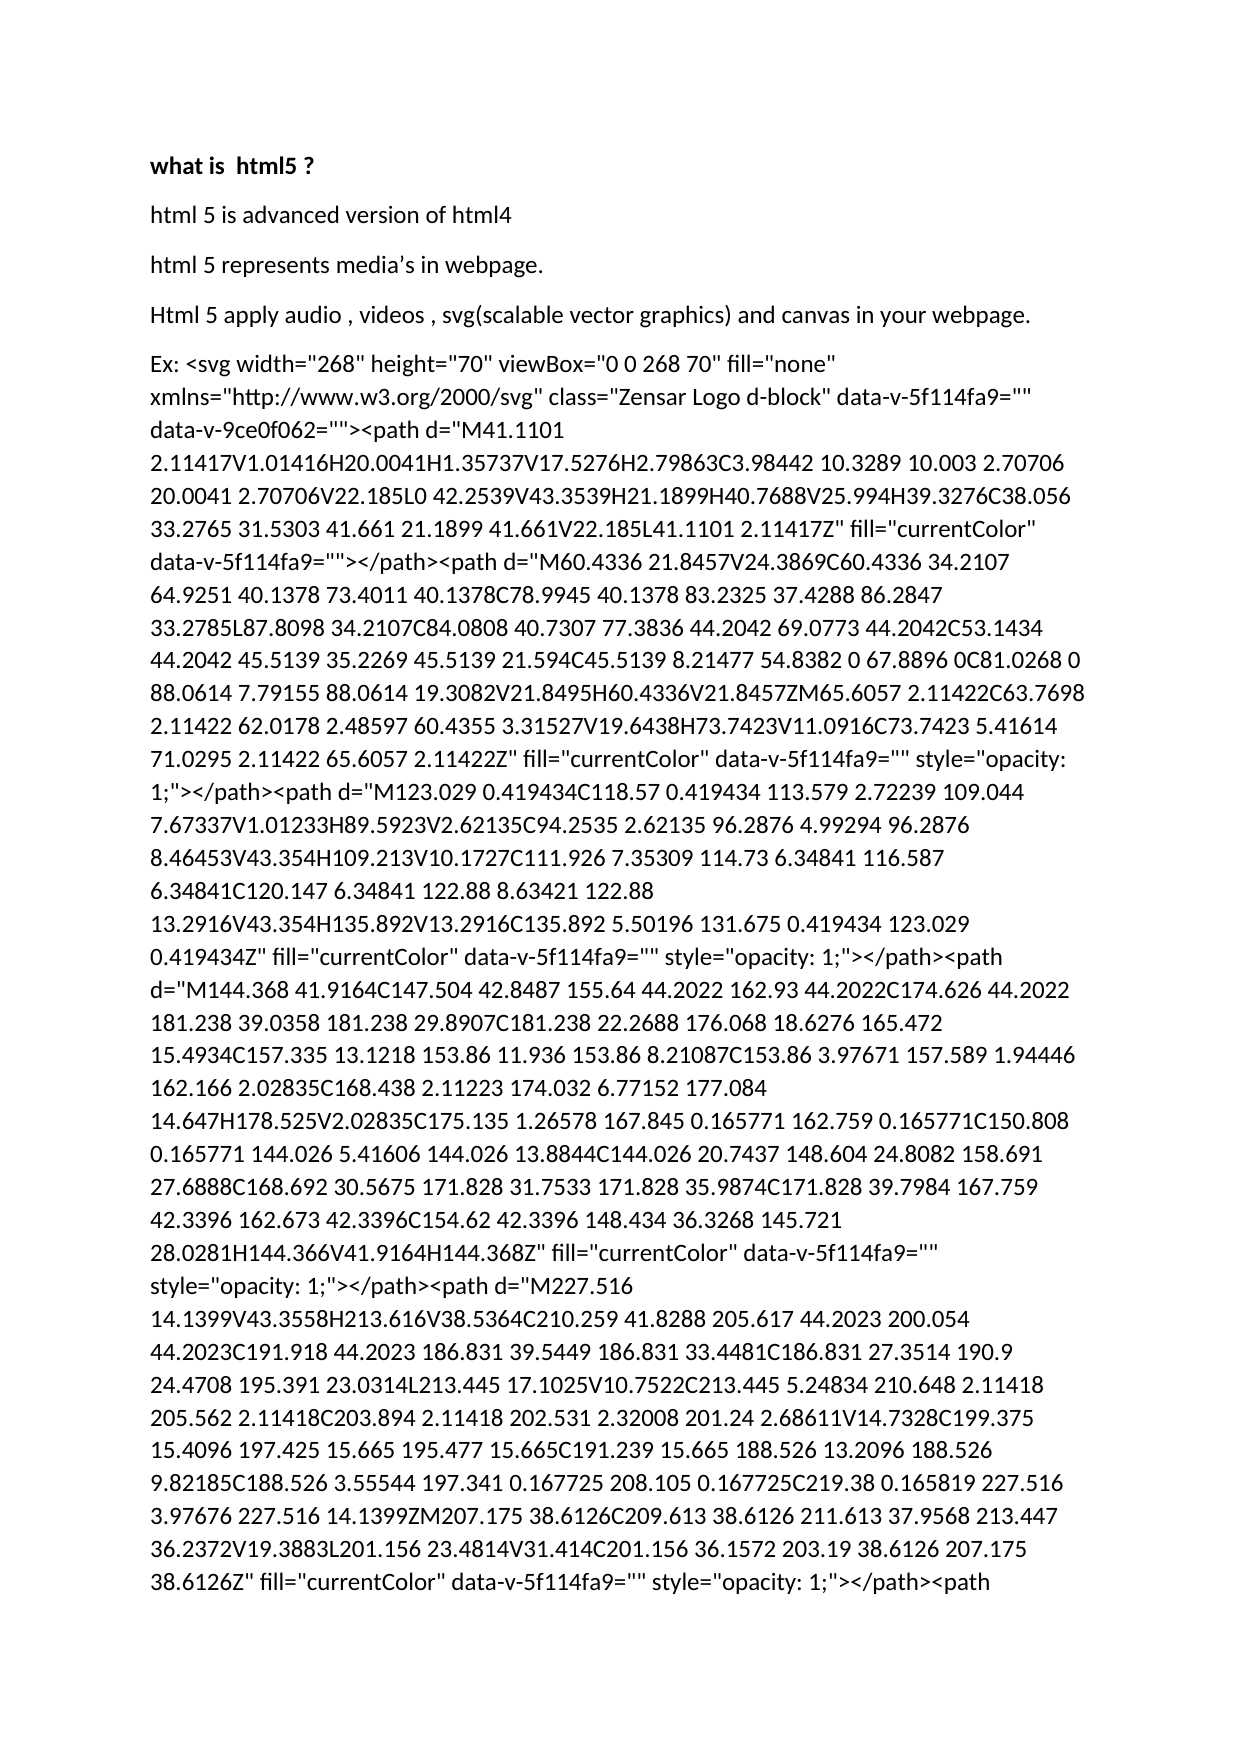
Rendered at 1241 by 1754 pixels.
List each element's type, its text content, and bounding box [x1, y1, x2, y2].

text html 5 represents media’s in webpage. [150, 249, 1090, 280]
text html 5 is advanced version of html4 [150, 199, 1090, 230]
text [150, 348, 1090, 1597]
text what is html5 ? [150, 150, 1090, 181]
text Html 5 apply audio , videos , svg(scalable vector graphics) and canvas in your webpage. [150, 299, 1090, 329]
